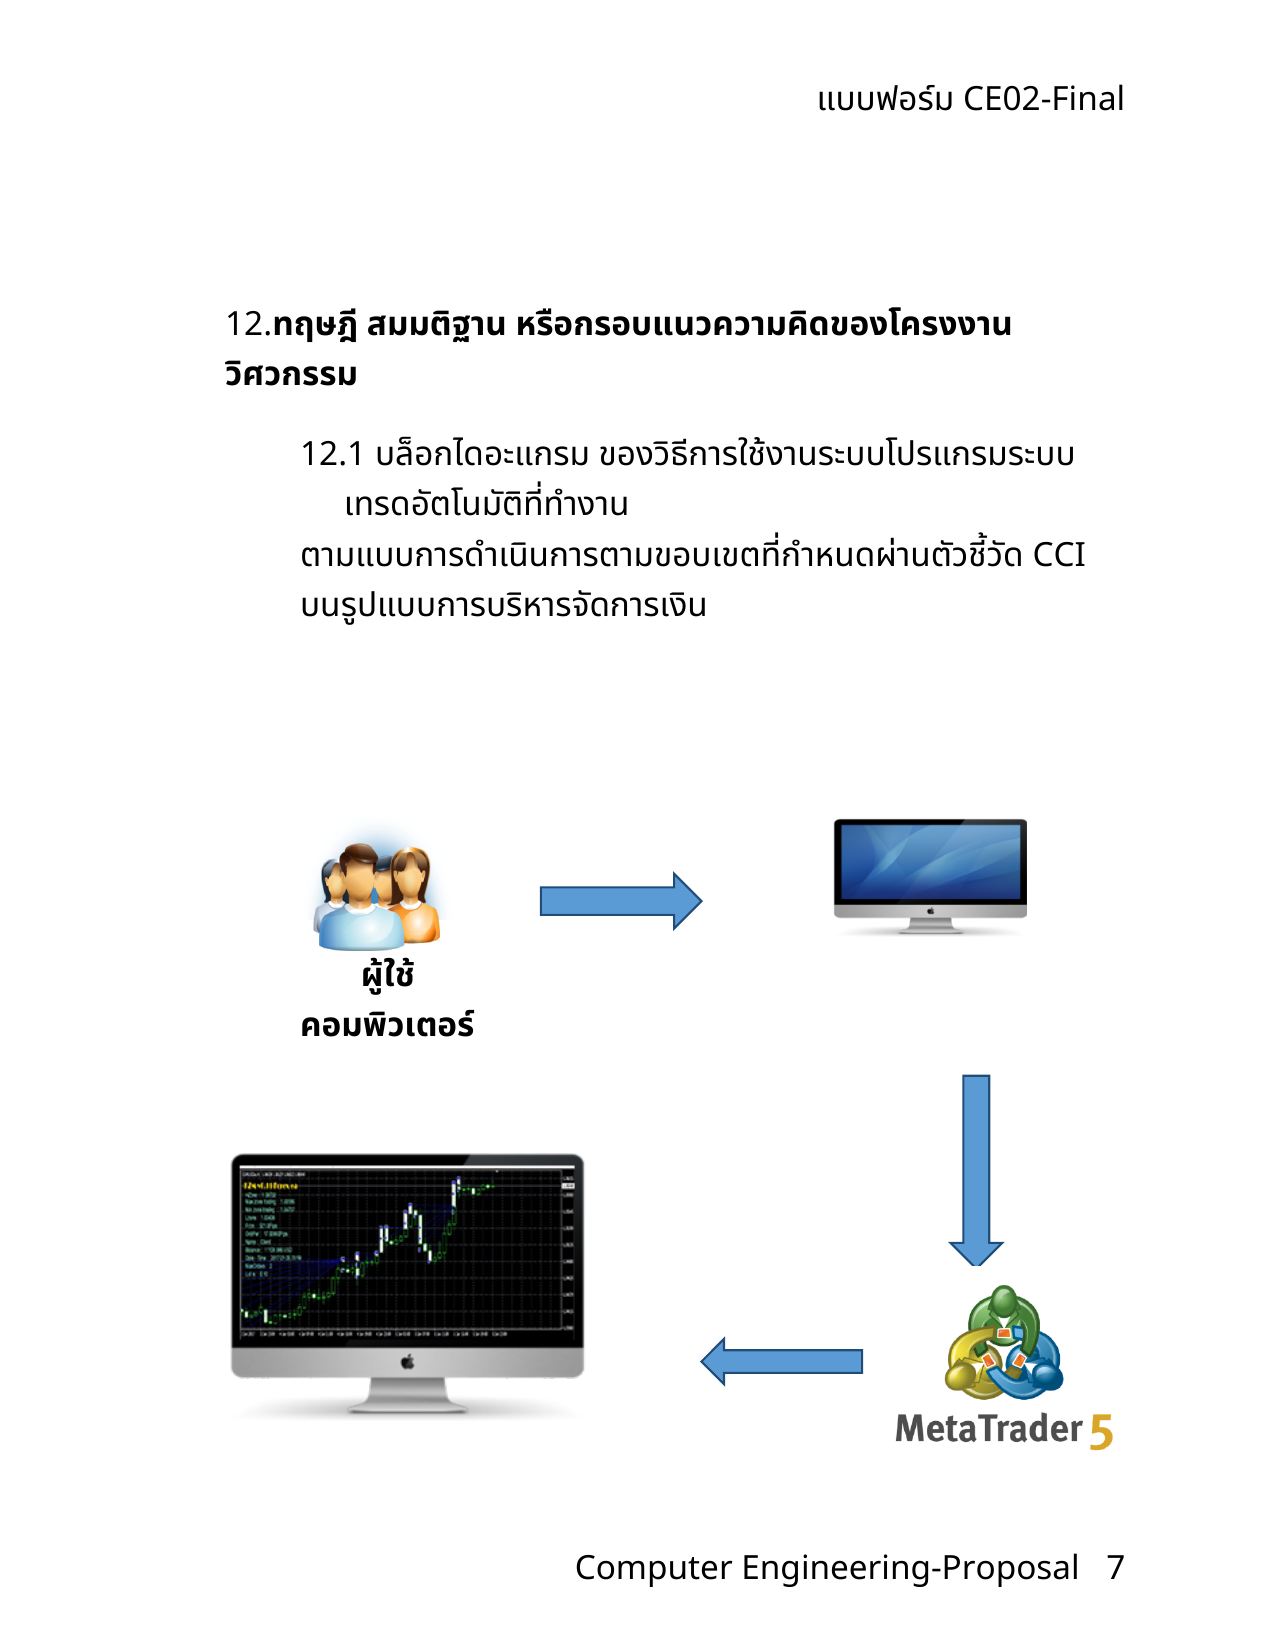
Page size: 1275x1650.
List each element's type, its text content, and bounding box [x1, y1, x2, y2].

picture [867, 1266, 1132, 1473]
text 12.ทฤษฎี สมมติฐาน หรือกรอบแนวความคิดของโครงงานวิศวกรรม [225, 299, 1125, 401]
picture [300, 810, 454, 951]
list ผู้ใช้ คอมพิวเตอร์ [300, 951, 1125, 1052]
picture [225, 1097, 591, 1431]
text ตามแบบการดำเนินการตามขอบเขตที่กำหนดผ่านตัวชี้วัด CCI บนรูปแบบการบริหารจัดการเงิน [300, 531, 1125, 632]
picture [830, 811, 1027, 937]
list บล็อกไดอะแกรม ของวิธีการใช้งานระบบโปรแกรมระบบเทรดอัตโนมัติที่ทำงาน [300, 430, 1125, 531]
